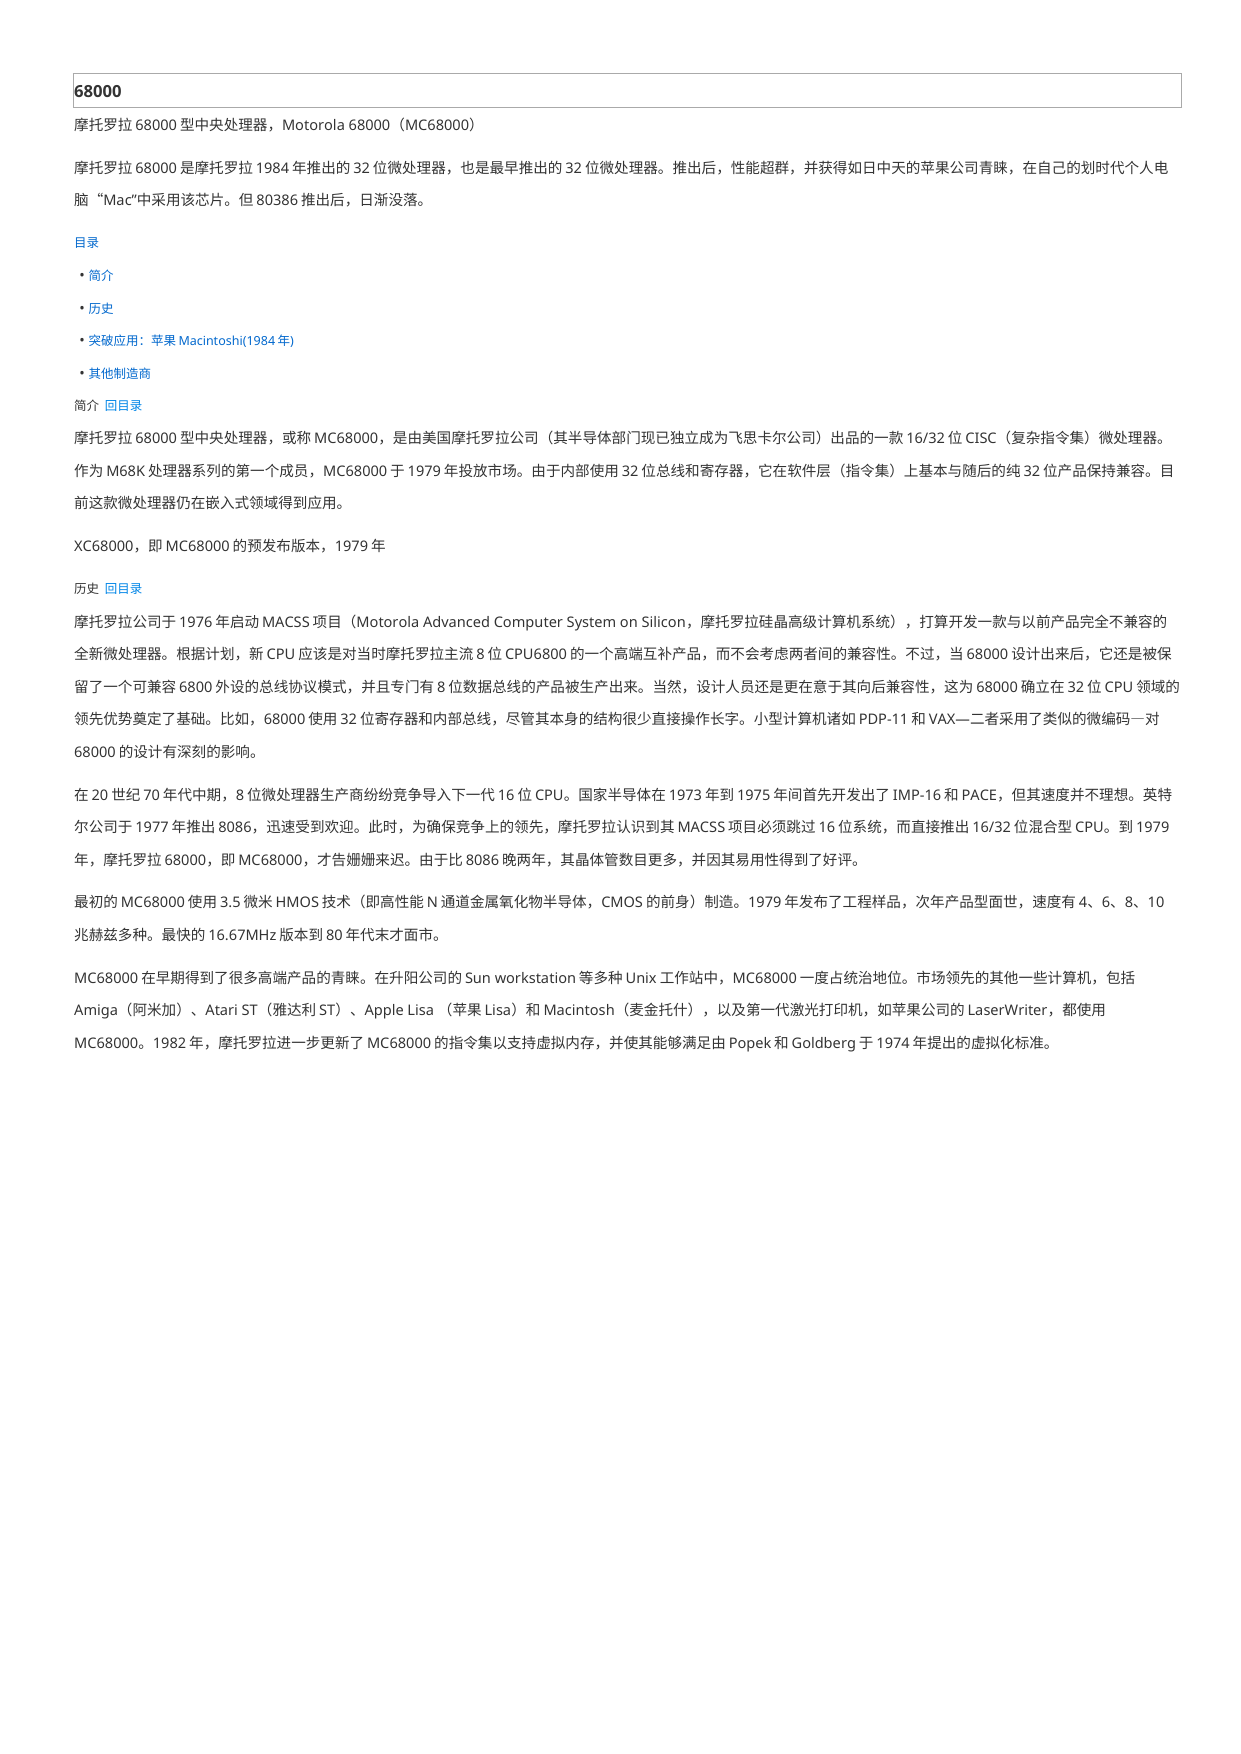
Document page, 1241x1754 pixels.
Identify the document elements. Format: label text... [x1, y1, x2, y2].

text XC68000，即MC68000的预发布版本，1979年 [74, 529, 1181, 562]
text • 简介 [79, 259, 1181, 291]
text 历史 回目录 [74, 572, 1181, 604]
text 摩托罗拉68000是摩托罗拉1984年推出的32位微处理器，也是最早推出的32位微处理器。推出后，性能超群，并获得如日中天的苹果公司青睐，在自己的划时代个人电脑“Mac”中采用该芯片。但80386推出后，日渐没落。 [74, 151, 1181, 216]
text • 突破应用：苹果Macintoshi(1984年) [79, 324, 1181, 356]
text • 历史 [79, 291, 1181, 324]
text 摩托罗拉68000型中央处理器，或称MC68000，是由美国摩托罗拉公司（其半导体部门现已独立成为飞思卡尔公司）出品的一款16/32位CISC（复杂指令集）微处理器。作为M68K处理器系列的第一个成员，MC68000于1979年投放市场。由于内部使用32位总线和寄存器，它在软件层（指令集）上基本与随后的纯32位产品保持兼容。目前这款微处理器仍在嵌入式领域得到应用。 [74, 421, 1181, 519]
text 68000 [74, 74, 1181, 107]
text 摩托罗拉公司于1976年启动MACSS项目（Motorola Advanced Computer System on Silicon，摩托罗拉硅晶高级计算机系统），打算开发一款与以前产品完全不兼容的全新微处理器。根据计划，新CPU应该是对当时摩托罗拉主流8位CPU6800的一个高端互补产品，而不会考虑两者间的兼容性。不过，当68000设计出来后，它还是被保留了一个可兼容6800外设的总线协议模式，并且专门有8位数据总线的产品被生产出来。当然，设计人员还是更在意于其向后兼容性，这为68000确立在32位CPU领域的领先优势奠定了基础。比如，68000使用32位寄存器和内部总线，尽管其本身的结构很少直接操作长字。小型计算机诸如PDP-11和VAX—二者采用了类似的微编码—对68000的设计有深刻的影响。 [74, 604, 1181, 767]
text 目录 [74, 226, 1181, 259]
text 简介 回目录 [74, 389, 1181, 421]
text MC68000在早期得到了很多高端产品的青睐。在升阳公司的Sun workstation等多种Unix工作站中，MC68000一度占统治地位。市场领先的其他一些计算机，包括Amiga（阿米加）、Atari ST（雅达利ST）、Apple Lisa （苹果Lisa）和 Macintosh（麦金托什），以及第一代激光打印机，如苹果公司的LaserWriter，都使用MC68000。1982年，摩托罗拉进一步更新了MC68000的指令集以支持虚拟内存，并使其能够满足由Popek和Goldberg于1974年提出的虚拟化标准。 [74, 961, 1181, 1058]
text 摩托罗拉68000型中央处理器，Motorola 68000（MC68000） [74, 108, 1181, 140]
text 最初的MC68000使用3.5微米HMOS技术（即高性能N通道金属氧化物半导体，CMOS的前身）制造。1979年发布了工程样品，次年产品型面世，速度有4、6、8、10兆赫兹多种。最快的16.67MHz版本到80年代末才面市。 [74, 885, 1181, 950]
text • 其他制造商 [79, 356, 1181, 389]
text 在20世纪70年代中期，8位微处理器生产商纷纷竞争导入下一代16位CPU。国家半导体在1973年到1975年间首先开发出了IMP-16和PACE，但其速度并不理想。英特尔公司于1977年推出8086，迅速受到欢迎。此时，为确保竞争上的领先，摩托罗拉认识到其MACSS项目必须跳过16位系统，而直接推出16/32位混合型CPU。到1979年，摩托罗拉68000，即MC68000，才告姗姗来迟。由于比8086晚两年，其晶体管数目更多，并因其易用性得到了好评。 [74, 777, 1181, 875]
